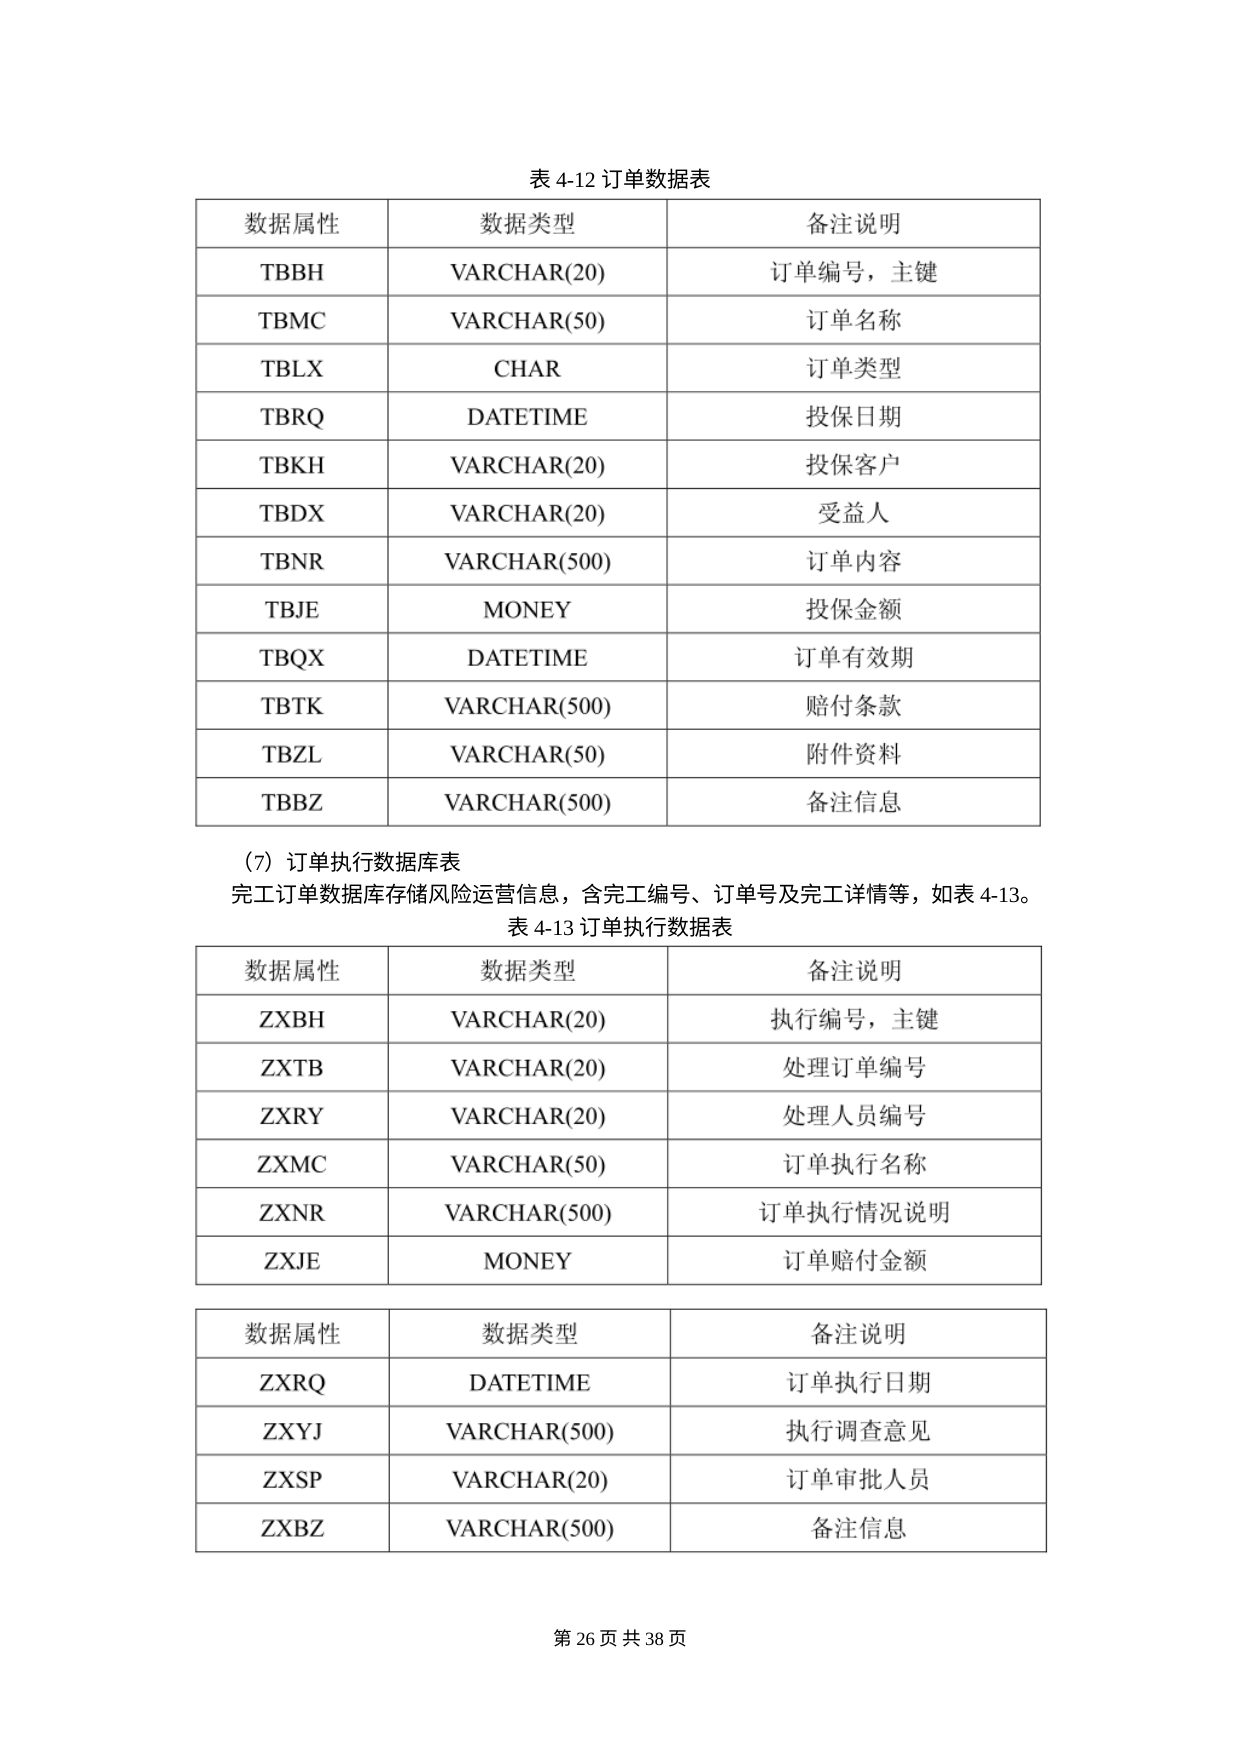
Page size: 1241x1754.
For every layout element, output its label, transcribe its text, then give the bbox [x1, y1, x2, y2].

text 完工订单数据库存储风险运营信息，含完工编号、订单号及完工详情等，如表4-13。 [188, 877, 1052, 909]
picture [187, 194, 1053, 834]
text 表4-13 订单执行数据表 [188, 909, 1052, 942]
picture [188, 1299, 1052, 1561]
text 表4-12 订单数据表 [188, 162, 1052, 194]
text （7）订单执行数据库表 [188, 844, 1052, 877]
picture [187, 942, 1053, 1289]
